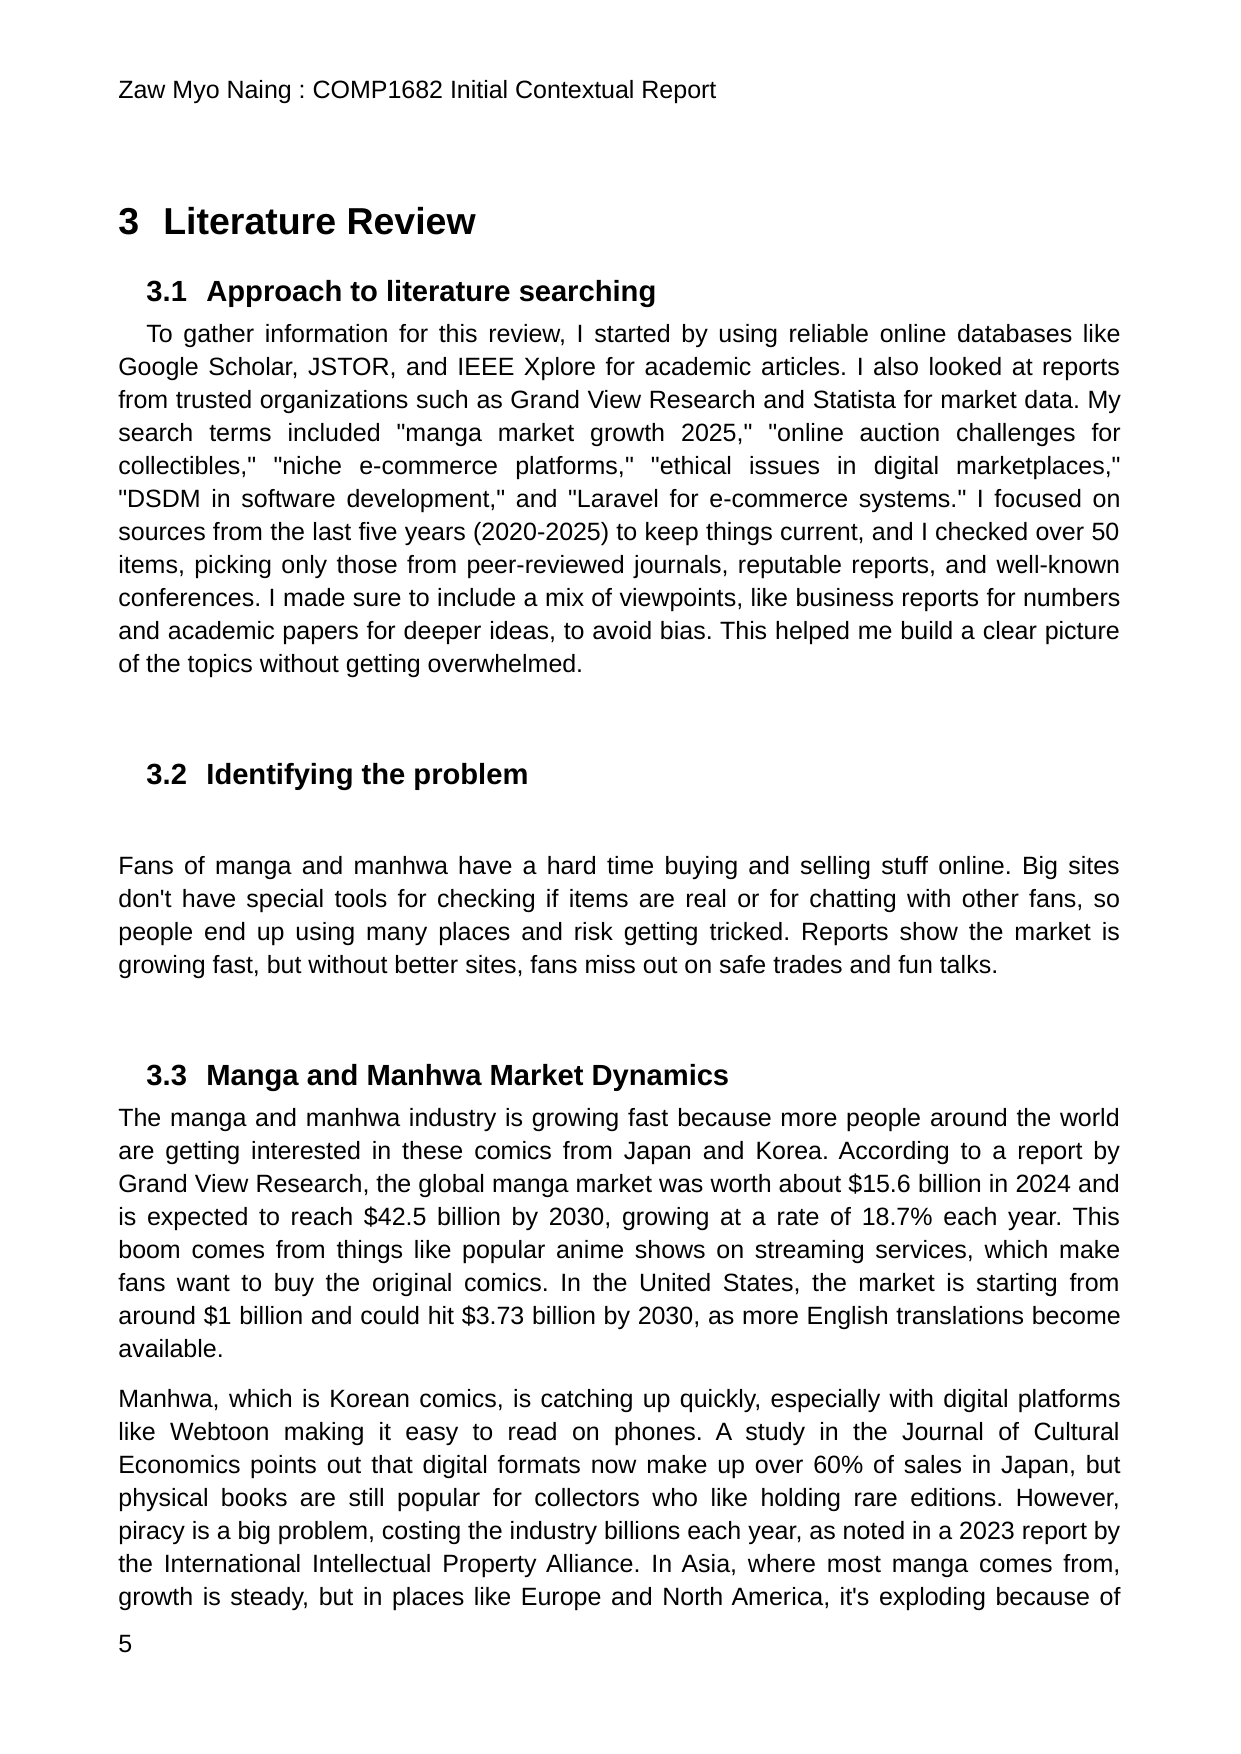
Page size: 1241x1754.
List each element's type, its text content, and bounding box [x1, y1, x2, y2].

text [118, 1383, 1122, 1610]
text Fans of manga and manhwa have a hard time buying and selling stuff online. Big sites don't have special tools for checking if items are real or for chatting with other fans, so people end up using many places and risk getting tricked. Reports show the market is growing fast, but without better sites, fans miss out on safe trades and fun talks. [118, 851, 1122, 979]
text The manga and manhwa industry is growing fast because more people around the world are getting interested in these comics from Japan and Korea. According to a report by Grand View Research, the global manga market was worth about $15.6 billion in 2024 and is expected to reach $42.5 billion by 2030, growing at a rate of 18.7% each year. This boom comes from things like popular anime shows on streaming services, which make fans want to buy the original comics. In the United States, the market is starting from around $1 billion and could hit $3.73 billion by 2030, as more English translations become available. [118, 1103, 1122, 1363]
subtitle Manga and Manhwa Market Dynamics [146, 1058, 1122, 1091]
text To gather information for this review, I started by using reliable online databases like Google Scholar, JSTOR, and IEEE Xplore for academic articles. I also looked at reports from trusted organizations such as Grand View Research and Statista for market data. My search terms included "manga market growth 2025," "online auction challenges for collectibles," "niche e-commerce platforms," "ethical issues in digital marketplaces," "DSDM in software development," and "Laravel for e-commerce systems." I focused on sources from the last five years (2020-2025) to keep things current, and I checked over 50 items, picking only those from peer-reviewed journals, reputable reports, and well-known conferences. I made sure to include a mix of viewpoints, like business reports for numbers and academic papers for deeper ideas, to avoid bias. This helped me build a clear picture of the topics without getting overwhelmed. [118, 319, 1122, 678]
subtitle Approach to literature searching [146, 274, 1122, 307]
subtitle Identifying the problem [146, 757, 1122, 790]
subtitle Literature Review [118, 199, 1122, 242]
